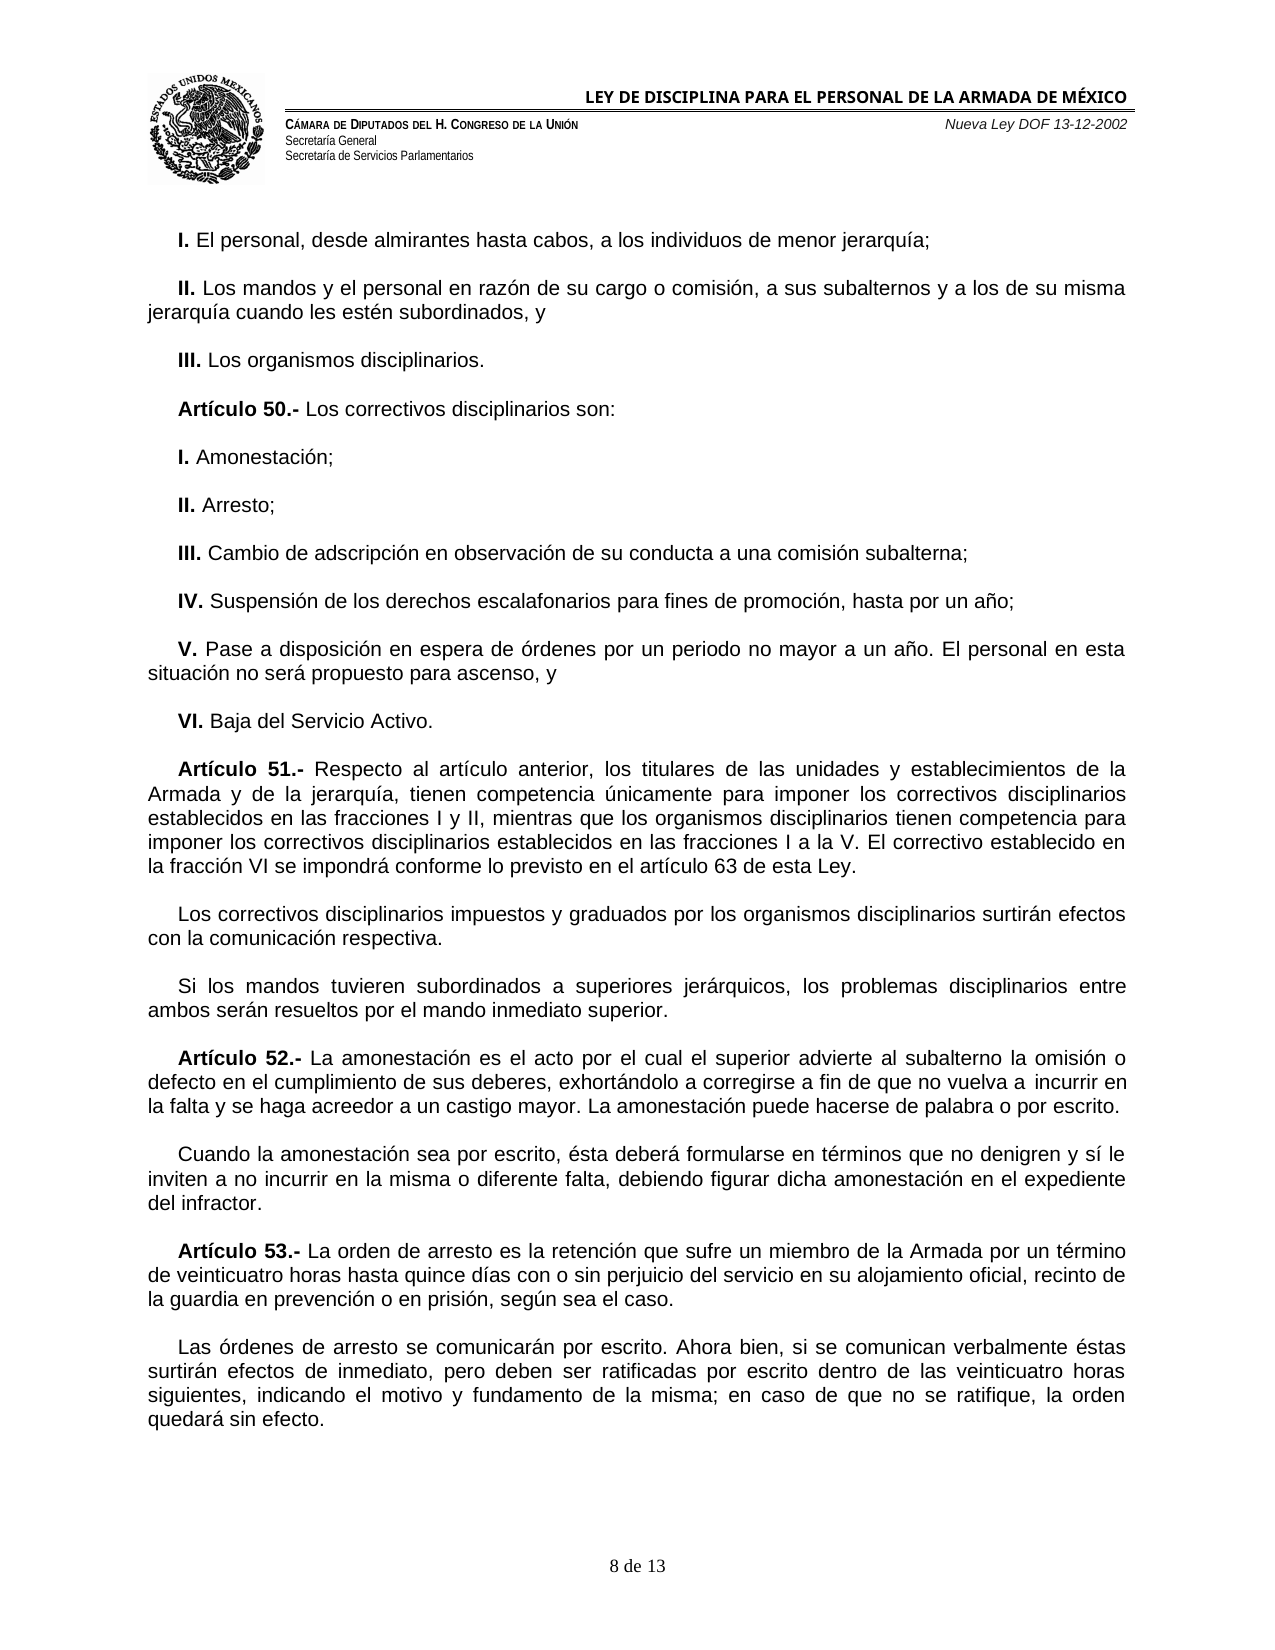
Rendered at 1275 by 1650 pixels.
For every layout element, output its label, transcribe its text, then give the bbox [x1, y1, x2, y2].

text Artículo 50.- Los correctivos disciplinarios son: [148, 396, 1127, 421]
text Los correctivos disciplinarios impuestos y graduados por los organismos disciplinarios surtirán efectos con la comunicación respectiva. [148, 902, 1127, 950]
text II. Arresto; [148, 493, 1127, 517]
text Artículo 51.- Respecto al artículo anterior, los titulares de las unidades y establecimientos de la Armada y de la jerarquía, tienen competencia únicamente para imponer los correctivos disciplinarios establecidos en las fracciones I y II, mientras que los organismos disciplinarios tienen competencia para imponer los correctivos disciplinarios establecidos en las fracciones I a la V. El correctivo establecido en la fracción VI se impondrá conforme lo previsto en el artículo 63 de esta Ley. [148, 757, 1127, 878]
text Las órdenes de arresto se comunicarán por escrito. Ahora bien, si se comunican verbalmente éstas surtirán efectos de inmediato, pero deben ser ratificadas por escrito dentro de las veinticuatro horas siguientes, indicando el motivo y fundamento de la misma; en caso de que no se ratifique, la orden quedará sin efecto. [148, 1335, 1127, 1431]
text V. Pase a disposición en espera de órdenes por un periodo no mayor a un año. El personal en esta situación no será propuesto para ascenso, y [148, 637, 1127, 685]
text II. Los mandos y el personal en razón de su cargo o comisión, a sus subalternos y a los de su misma jerarquía cuando les estén subordinados, y [148, 276, 1127, 324]
text I. El personal, desde almirantes hasta cabos, a los individuos de menor jerarquía; [148, 228, 1127, 252]
text IV. Suspensión de los derechos escalafonarios para fines de promoción, hasta por un año; [148, 589, 1127, 613]
text VI. Baja del Servicio Activo. [148, 709, 1127, 733]
text III. Cambio de adscripción en observación de su conducta a una comisión subalterna; [148, 541, 1127, 565]
text I. Amonestación; [148, 444, 1127, 469]
text Cuando la amonestación sea por escrito, ésta deberá formularse en términos que no denigren y sí le inviten a no incurrir en la misma o diferente falta, debiendo figurar dicha amonestación en el expediente del infractor. [148, 1142, 1127, 1214]
text Si los mandos tuvieren subordinados a superiores jerárquicos, los problemas disciplinarios entre ambos serán resueltos por el mando inmediato superior. [148, 974, 1127, 1022]
text III. Los organismos disciplinarios. [148, 348, 1127, 372]
text Artículo 52.- La amonestación es el acto por el cual el superior advierte al subalterno la omisión o defecto en el cumplimiento de sus deberes, exhortándolo a corregirse a fin de que no vuelva a incurrir en la falta y se haga acreedor a un castigo mayor. La amonestación puede hacerse de palabra o por escrito. [148, 1046, 1127, 1118]
text Artículo 53.- La orden de arresto es la retención que sufre un miembro de la Armada por un término de veinticuatro horas hasta quince días con o sin perjuicio del servicio en su alojamiento oficial, recinto de la guardia en prevención o en prisión, según sea el caso. [148, 1239, 1127, 1311]
